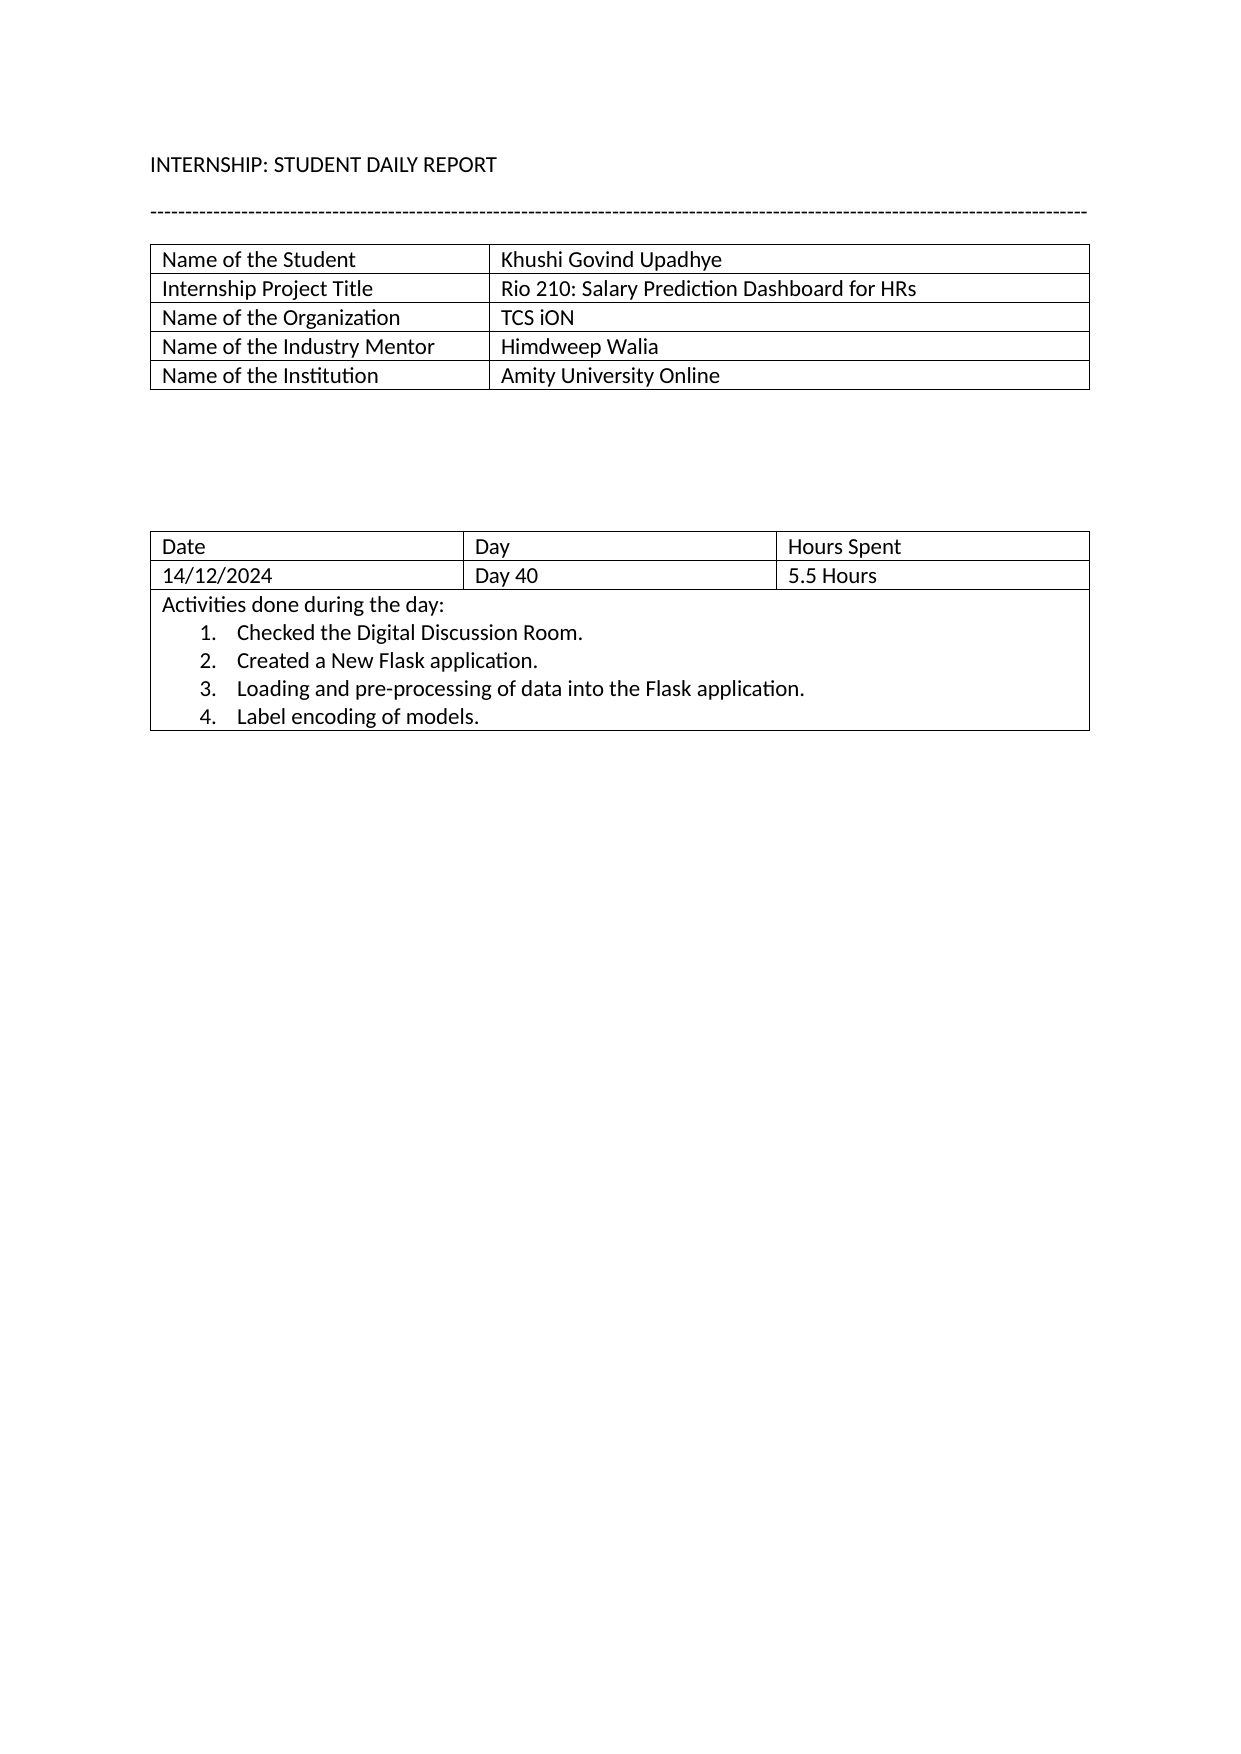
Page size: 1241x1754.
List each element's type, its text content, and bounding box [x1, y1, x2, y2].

table_cell 14/12/2024 [151, 561, 463, 589]
table_cell Day 40 [464, 561, 776, 589]
table_header Hours Spent [777, 532, 1089, 560]
table_cell Amity University Online [490, 361, 1089, 389]
table_cell Name of the Institution [151, 361, 489, 389]
text INTERNSHIP: STUDENT DAILY REPORT [150, 150, 1090, 178]
table_cell 5.5 Hours [777, 561, 1089, 589]
table_cell Name of the Industry Mentor [151, 332, 489, 360]
text -------------------------------------------------------------------------------------------------------------------------------------- [150, 197, 1090, 225]
table_cell Himdweep Walia [490, 332, 1089, 360]
table_cell Internship Project Title [151, 274, 489, 302]
table_header Day [464, 532, 776, 560]
table_header Name of the Student [151, 245, 489, 273]
table_cell Rio 210: Salary Prediction Dashboard for HRs [490, 274, 1089, 302]
table_header Khushi Govind Upadhye [490, 245, 1089, 273]
table_cell TCS iON [490, 303, 1089, 331]
table_header Date [151, 532, 463, 560]
table_cell Name of the Organization [151, 303, 489, 331]
table_cell Activities done during the day: Checked the Digital Discussion Room. Created a New Flask application. Loading and pre-processing of data into the Flask application. Label encoding of models. [151, 590, 1089, 730]
